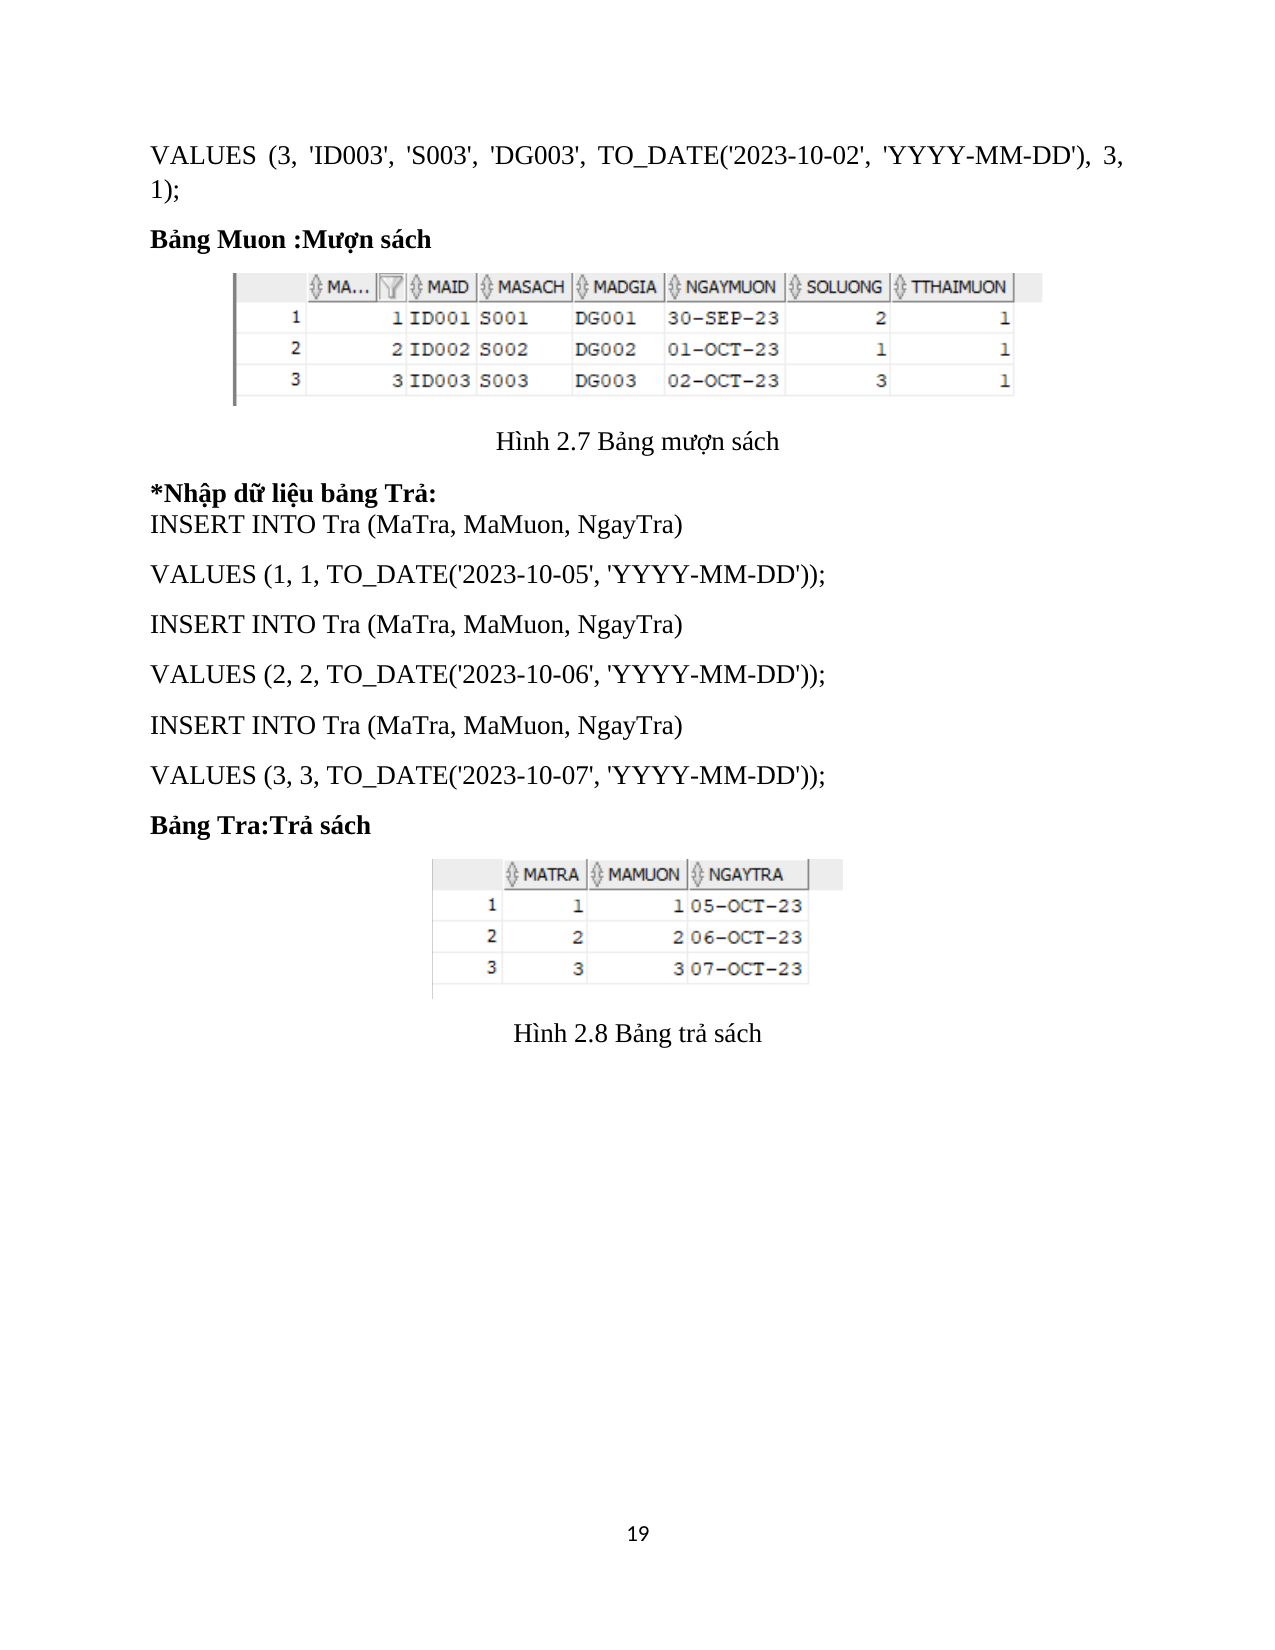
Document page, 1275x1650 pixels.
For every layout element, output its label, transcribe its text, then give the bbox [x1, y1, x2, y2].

text VALUES (3, 'ID003', 'S003', 'DG003', TO_DATE('2023-10-02', 'YYYY-MM-DD'), 3, 1); [150, 139, 1125, 204]
text VALUES (1, 1, TO_DATE('2023-10-05', 'YYYY-MM-DD')); [150, 558, 1125, 589]
text INSERT INTO Tra (MaTra, MaMuon, NgayTra) [150, 508, 1125, 539]
text Bảng Muon :Mượn sách [150, 223, 1125, 254]
picture [232, 273, 1043, 406]
text INSERT INTO Tra (MaTra, MaMuon, NgayTra) [150, 608, 1125, 639]
text VALUES (2, 2, TO_DATE('2023-10-06', 'YYYY-MM-DD')); [150, 659, 1125, 690]
text VALUES (3, 3, TO_DATE('2023-10-07', 'YYYY-MM-DD')); [150, 759, 1125, 790]
text Bảng Tra:Trả sách [150, 809, 1125, 840]
text Hình 2.7 Bảng mượn sách [150, 425, 1125, 456]
picture [432, 859, 843, 999]
text *Nhập dữ liệu bảng Trả: [150, 477, 1125, 508]
text Hình 2.8 Bảng trả sách [150, 1017, 1125, 1048]
text INSERT INTO Tra (MaTra, MaMuon, NgayTra) [150, 709, 1125, 740]
